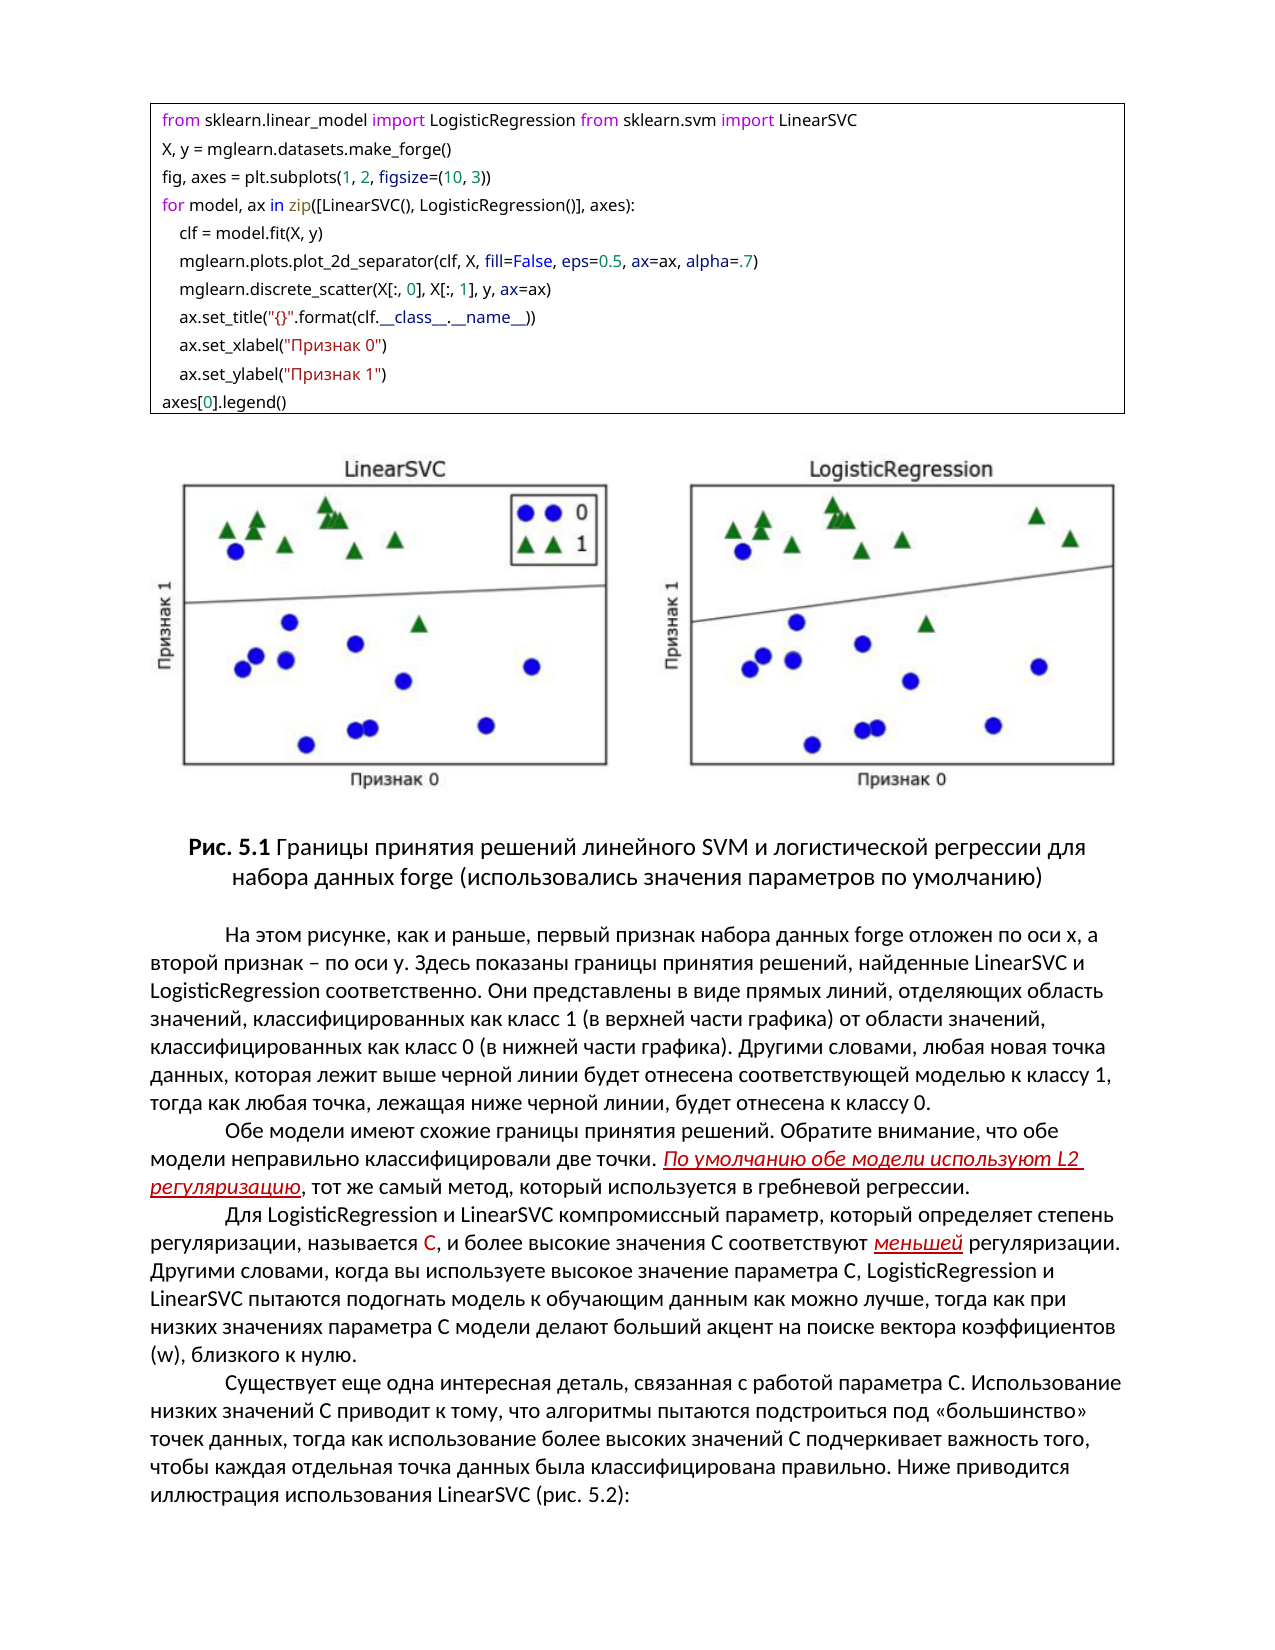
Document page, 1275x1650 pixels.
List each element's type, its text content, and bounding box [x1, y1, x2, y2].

picture [150, 449, 1125, 796]
text Существует еще одна интересная деталь, связанная с работой параметра C. Использование низких значений C приводит к тому, что алгоритмы пытаются подстроиться под «большинство» точек данных, тогда как использование более высоких значений C подчеркивает важность того, чтобы каждая отдельная точка данных была классифицирована правильно. Ниже приводится иллюстрация использования LinearSVC (рис. 5.2): [150, 1368, 1125, 1508]
text Обе модели имеют схожие границы принятия решений. Обратите внимание, что обе модели неправильно классифицировали две точки. По умолчанию обе модели используют L2 регуляризацию, тот же самый метод, который используется в гребневой регрессии. [150, 1116, 1125, 1200]
text Для LogisticRegression и LinearSVC компромиссный параметр, который определяет степень регуляризации, называется C, и более высокие значения C соответствуют меньшей регуляризации. Другими словами, когда вы используете высокое значение параметра C, LogisticRegression и LinearSVC пытаются подогнать модель к обучающим данным как можно лучше, тогда как при низких значениях параметра C модели делают больший акцент на поиске вектора коэффициентов (w), близкого к нулю. [150, 1200, 1125, 1368]
text На этом рисунке, как и раньше, первый признак набора данных forge отложен по оси x, а второй признак – по оси y. Здесь показаны границы принятия решений, найденные LinearSVC и LogisticRegression соответственно. Они представлены в виде прямых линий, отделяющих область значений, классифицированных как класс 1 (в верхней части графика) от области значений, классифицированных как класс 0 (в нижней части графика). Другими словами, любая новая точка данных, которая лежит выше черной линии будет отнесена соответствующей моделью к классу 1, тогда как любая точка, лежащая ниже черной линии, будет отнесена к классу 0. [150, 920, 1125, 1116]
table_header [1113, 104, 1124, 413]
text Рис. 5.1 Границы принятия решений линейного SVM и логистической регрессии для набора данных forge (использовались значения параметров по умолчанию) [150, 831, 1125, 892]
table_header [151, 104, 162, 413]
